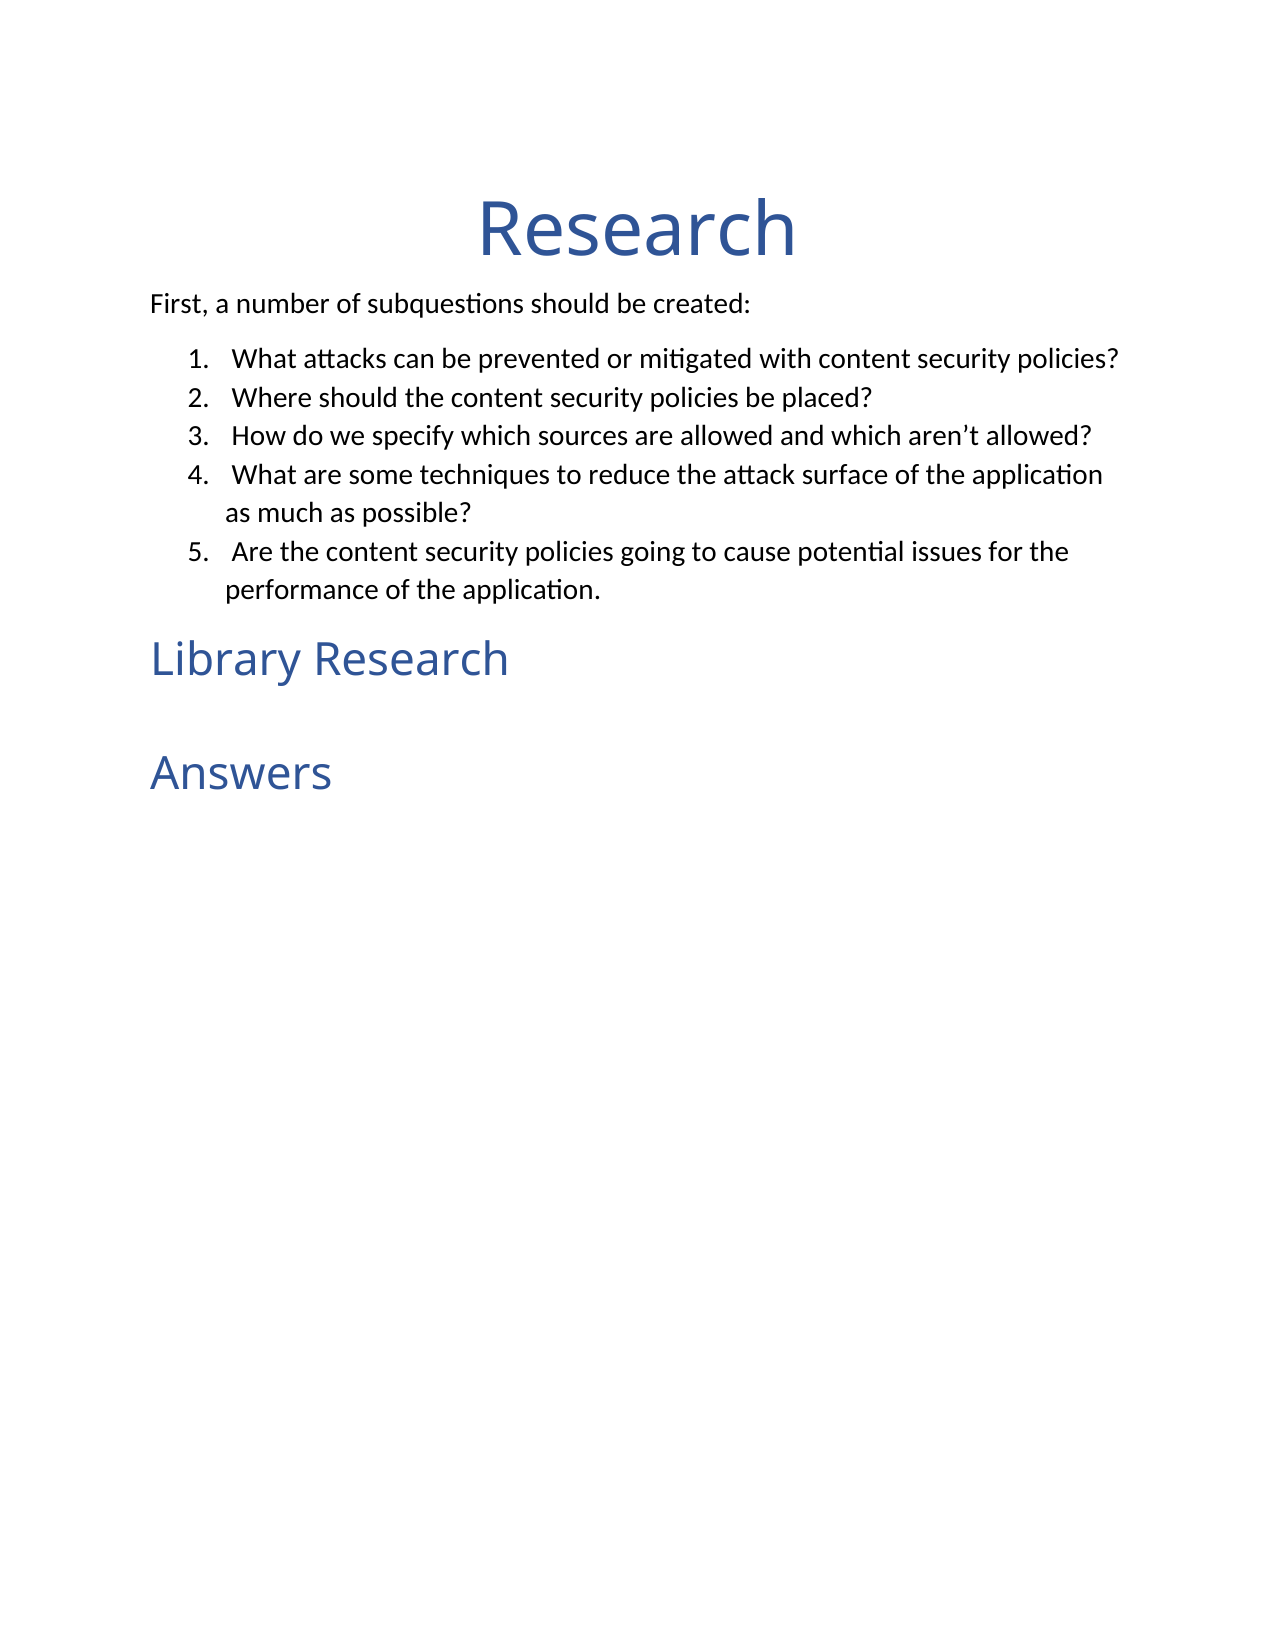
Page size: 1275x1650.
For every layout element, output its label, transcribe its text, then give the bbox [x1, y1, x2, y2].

list What attacks can be prevented or mitigated with content security policies? [187, 340, 1125, 376]
subtitle Research [150, 175, 1125, 277]
list How do we specify which sources are allowed and which aren’t allowed? [187, 417, 1125, 453]
list Where should the content security policies be placed? [187, 379, 1125, 414]
subtitle Answers [150, 740, 1125, 803]
text First, a number of subquestions should be created: [150, 285, 1125, 321]
list Are the content security policies going to cause potential issues for the performance of the application. [187, 533, 1125, 607]
list What are some techniques to reduce the attack surface of the application as much as possible? [187, 456, 1125, 530]
subtitle Library Research [150, 626, 1125, 688]
